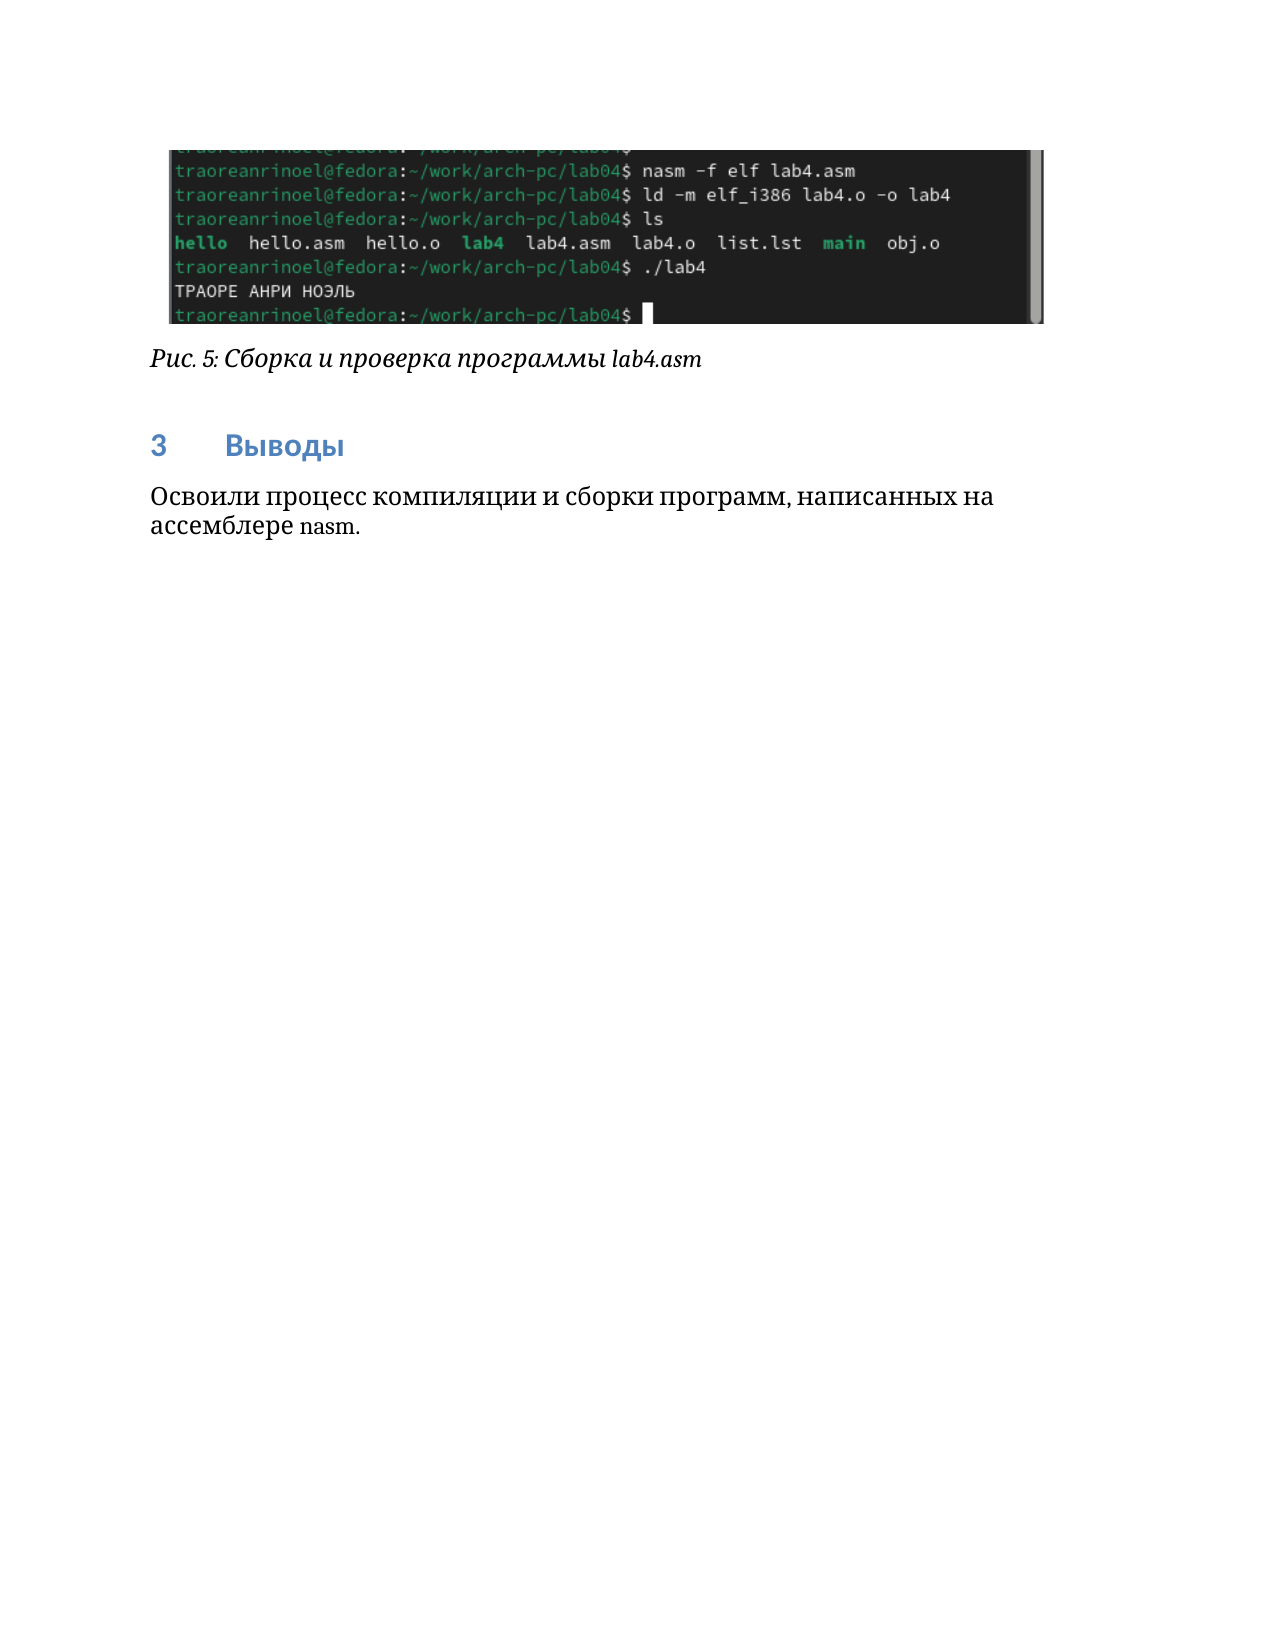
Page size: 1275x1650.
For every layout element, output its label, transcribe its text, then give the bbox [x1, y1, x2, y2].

text Освоили процесс компиляции и сборки программ, написанных на ассемблере nasm. [150, 483, 1125, 541]
text Рис. 5: Сборка и проверка программы lab4.asm [150, 345, 1125, 373]
subtitle 3 Выводы [150, 423, 1125, 464]
picture [168, 150, 1044, 324]
